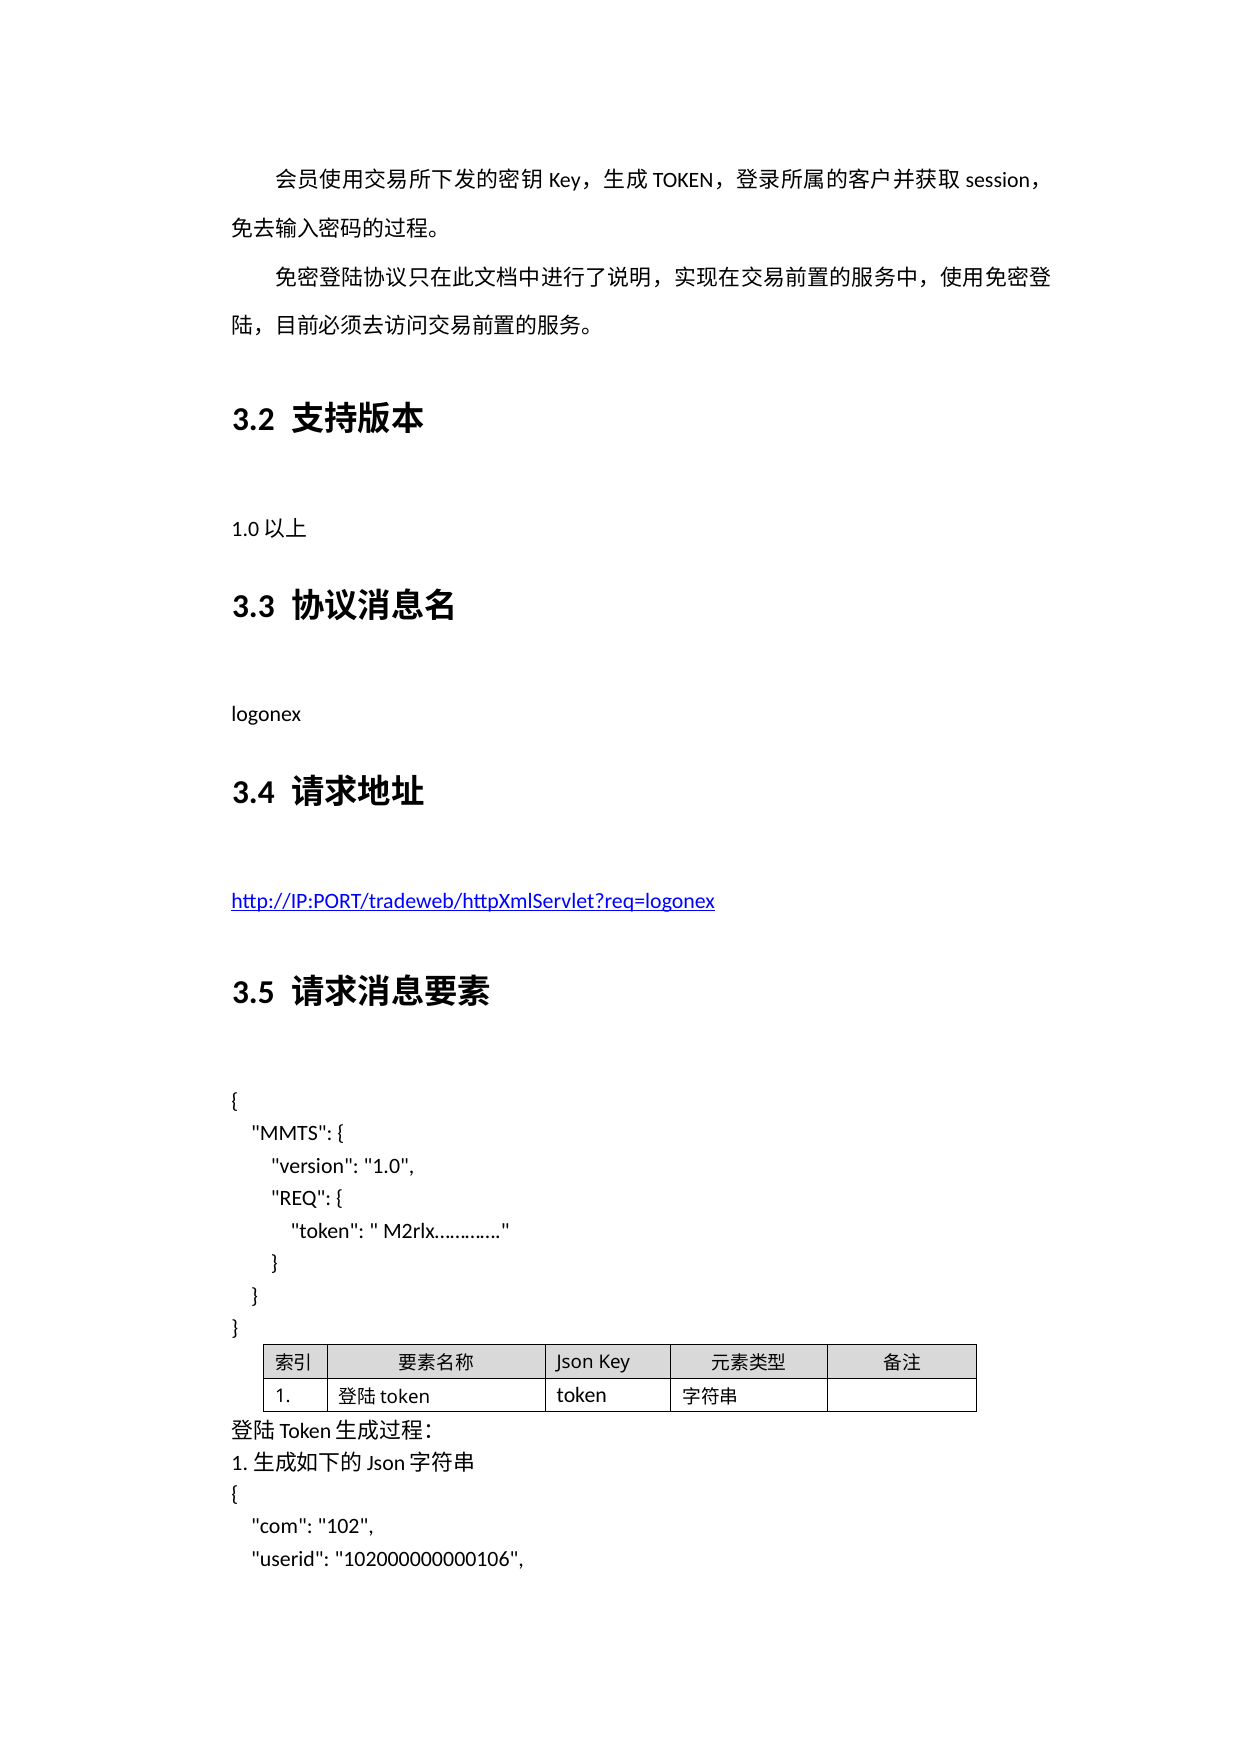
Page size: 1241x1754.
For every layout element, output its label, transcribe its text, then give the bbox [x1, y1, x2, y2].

table_cell 字符串 [671, 1379, 827, 1411]
text } [187, 1312, 1053, 1344]
text "userid": "102000000000106", [187, 1542, 1053, 1575]
subtitle 请求消息要素 [232, 957, 1053, 1022]
text } [187, 1247, 1053, 1279]
text "version": "1.0", [187, 1149, 1053, 1182]
text "MMTS": { [187, 1117, 1053, 1149]
text 1.0以上 [231, 510, 1053, 543]
table_header 要素名称 [328, 1345, 545, 1378]
table_cell [264, 1379, 327, 1411]
subtitle 支持版本 [232, 383, 1053, 448]
table_header 索引 [264, 1345, 327, 1378]
subtitle 协议消息名 [232, 570, 1053, 635]
text 1. 生成如下的Json字符串 [187, 1445, 1053, 1477]
table_cell 登陆token [328, 1379, 545, 1411]
text 登陆Token生成过程： [187, 1412, 1053, 1445]
text 免密登陆协议只在此文档中进行了说明，实现在交易前置的服务中，使用免密登陆，目前必须去访问交易前置的服务。 [231, 259, 1053, 340]
table_header 元素类型 [671, 1345, 827, 1378]
text logonex [231, 697, 1053, 730]
table_header Json Key [546, 1345, 670, 1378]
text "token": " M2rlx…………." [187, 1214, 1053, 1247]
text "REQ": { [187, 1182, 1053, 1214]
text } [187, 1279, 1053, 1312]
text { [187, 1477, 1053, 1510]
table_header 备注 [828, 1345, 976, 1378]
subtitle 请求地址 [232, 757, 1053, 822]
text { [187, 1084, 1053, 1117]
table_cell [828, 1379, 976, 1411]
text 会员使用交易所下发的密钥Key，生成TOKEN，登录所属的客户并获取session，免去输入密码的过程。 [231, 162, 1053, 243]
table_cell token [546, 1379, 670, 1411]
text "com": "102", [187, 1510, 1053, 1542]
text http://IP:PORT/tradeweb/httpXmlServlet?req=logonex [187, 884, 1053, 916]
